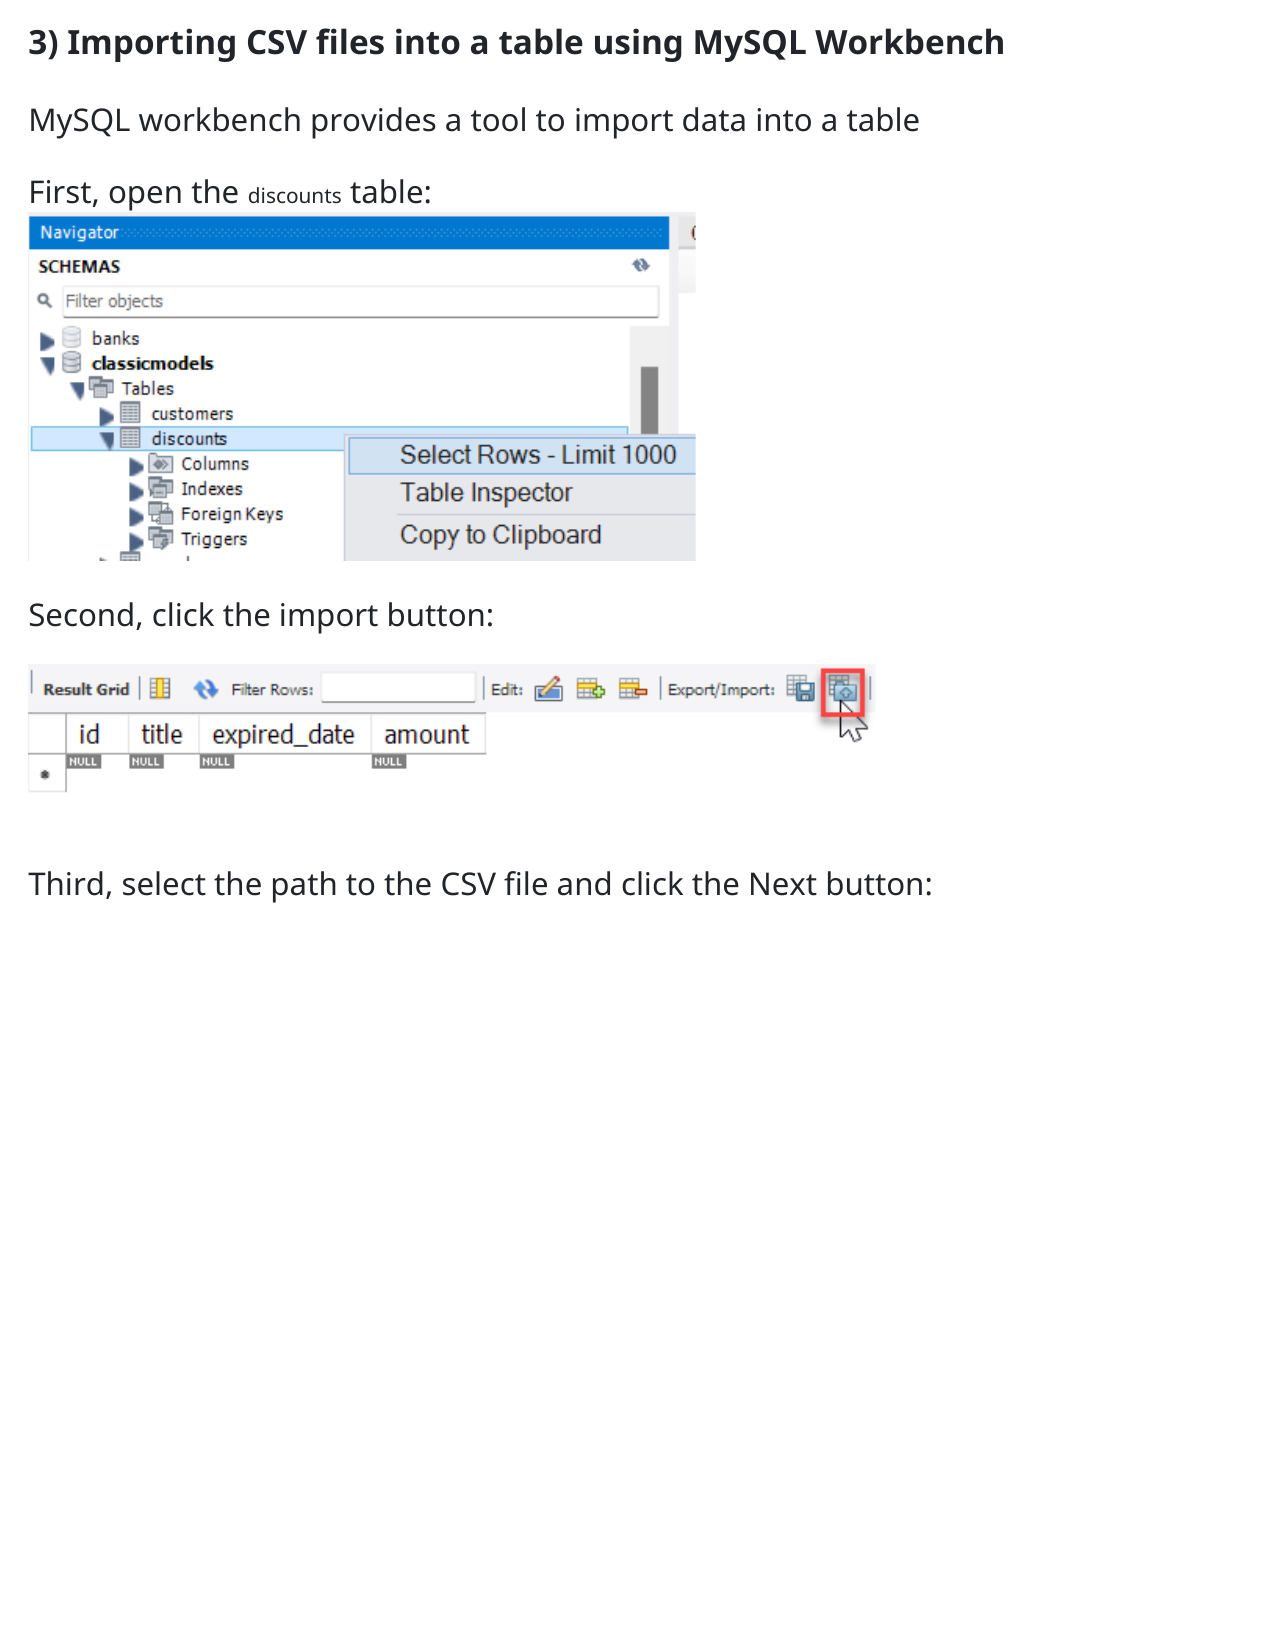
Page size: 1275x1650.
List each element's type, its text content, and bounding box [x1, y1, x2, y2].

picture [28, 212, 696, 561]
picture [28, 664, 876, 830]
text Second, click the import button: [28, 593, 1247, 636]
text Third, select the path to the CSV file and click the Next button: [28, 862, 1247, 904]
subtitle 3) Importing CSV files into a table using MySQL Workbench [28, 19, 1247, 64]
text MySQL workbench provides a tool to import data into a table [28, 98, 1247, 140]
text First, open the discounts table: [28, 169, 1247, 212]
